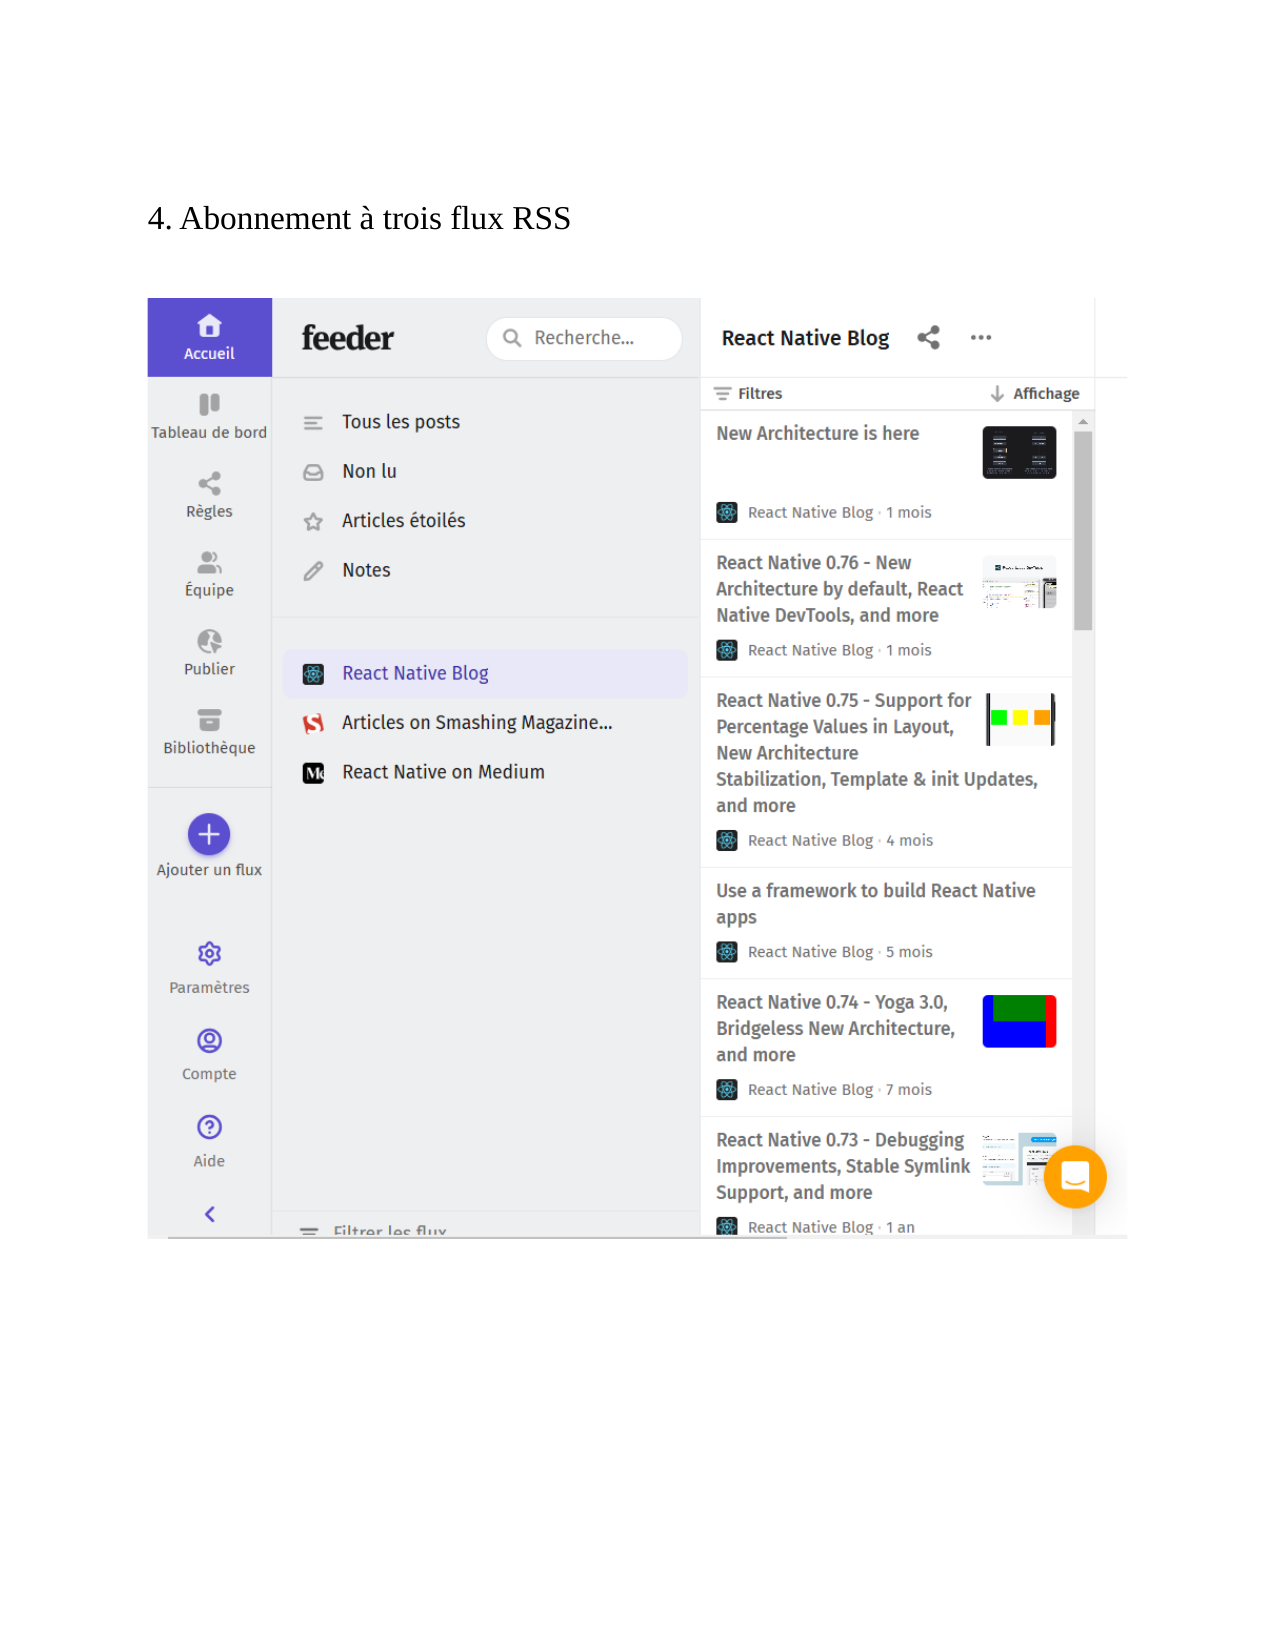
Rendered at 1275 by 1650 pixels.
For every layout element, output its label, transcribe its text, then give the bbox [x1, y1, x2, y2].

subtitle 4. Abonnement à trois flux RSS [148, 198, 1127, 236]
picture [147, 298, 1128, 1239]
